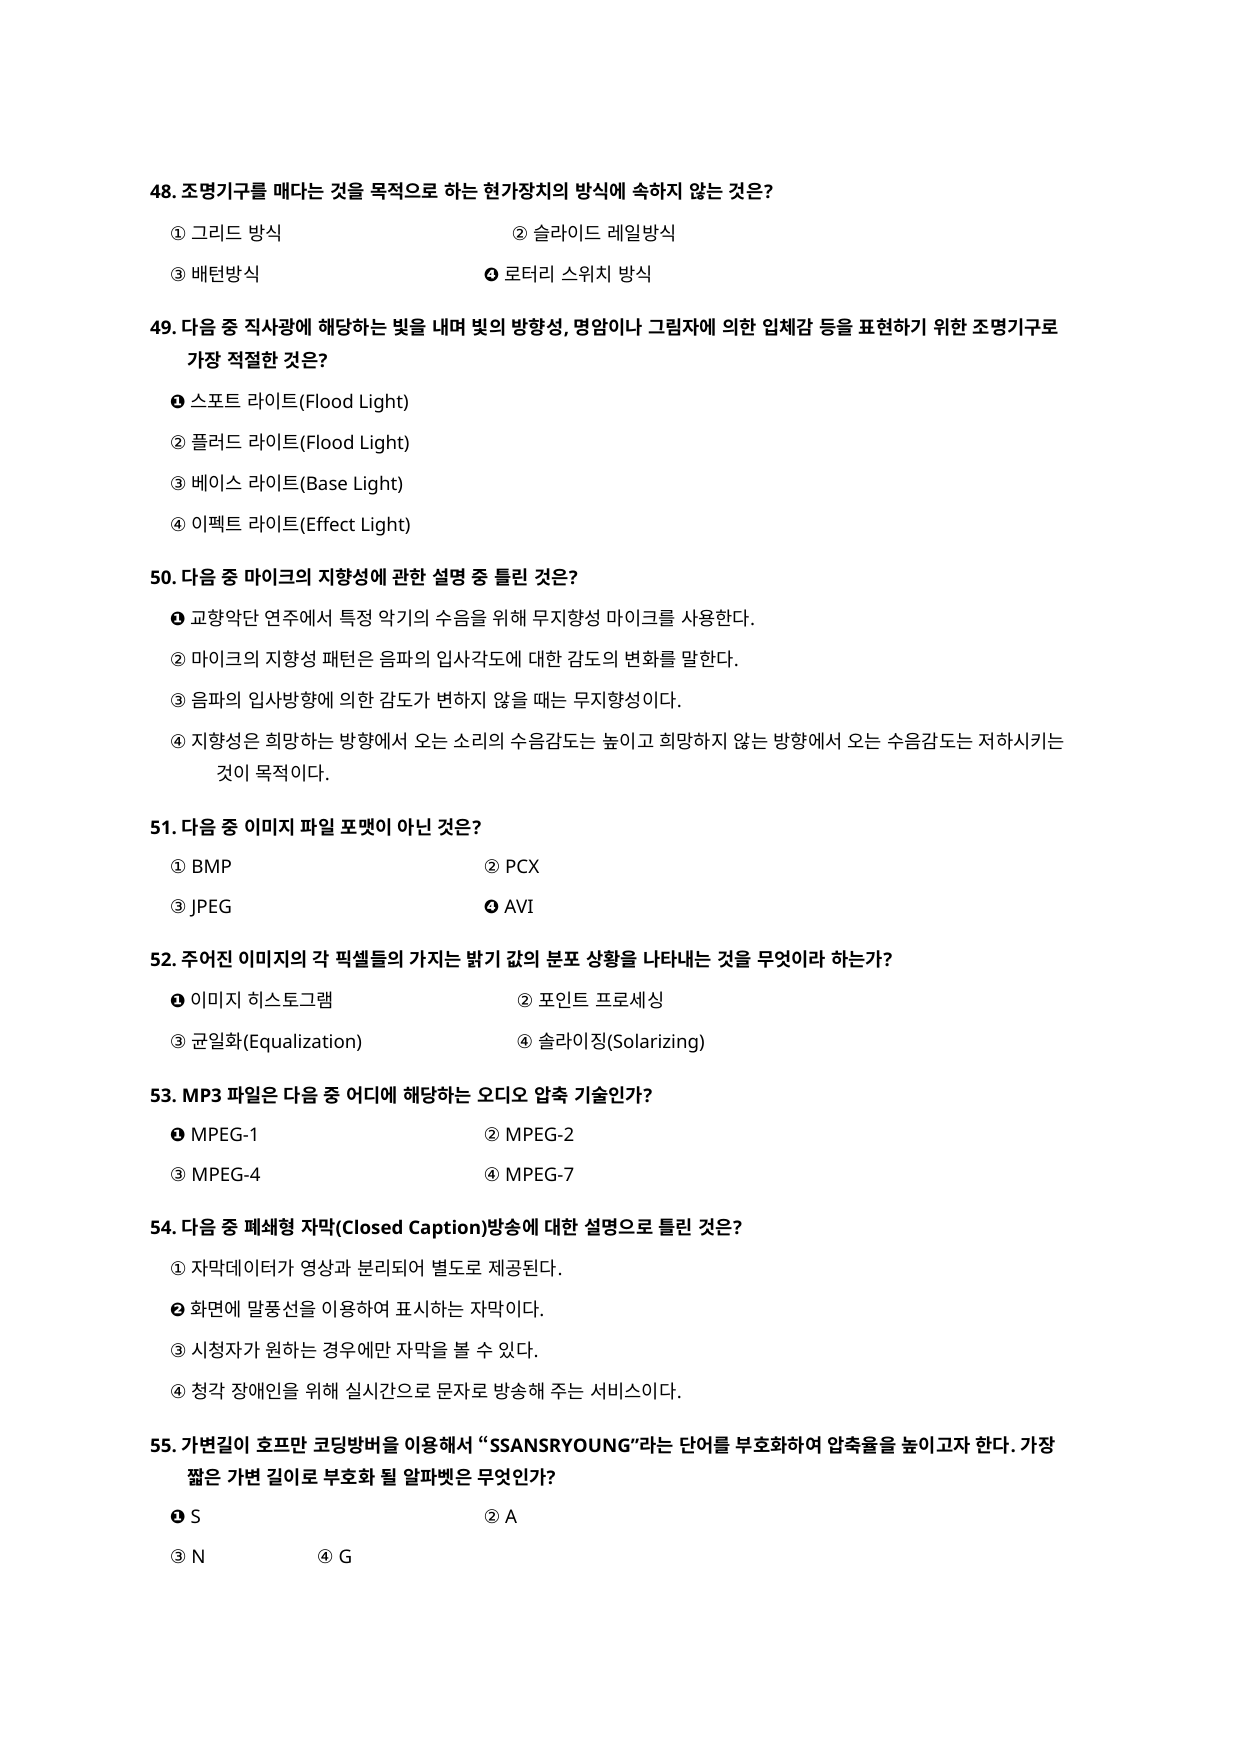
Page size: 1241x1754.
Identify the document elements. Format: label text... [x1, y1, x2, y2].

text ③ N ④ G [150, 1543, 1090, 1569]
text ③ JPEG ❹ AVI [150, 893, 1090, 918]
text ① 그리드 방식 ② 슬라이드 레일방식 [150, 218, 1090, 245]
text ② 플러드 라이트(Flood Light) [150, 427, 1090, 454]
text ③ 시청자가 원하는 경우에만 자막을 볼 수 있다. [150, 1336, 1090, 1363]
text 48. 조명기구를 매다는 것을 목적으로 하는 현가장치의 방식에 속하지 않는 것은? [150, 177, 1090, 204]
text 54. 다음 중 폐쇄형 자막(Closed Caption)방송에 대한 설명으로 틀린 것은? [150, 1213, 1090, 1240]
text ❶ 교향악단 연주에서 특정 악기의 수음을 위해 무지향성 마이크를 사용한다. [150, 604, 1090, 631]
text ❶ MPEG-1 ② MPEG-2 [150, 1122, 1090, 1147]
text ④ 지향성은 희망하는 방향에서 오는 소리의 수음감도는 높이고 희망하지 않는 방향에서 오는 수음감도는 저하시키는 것이 목적이다. [150, 726, 1090, 786]
text ❷ 화면에 말풍선을 이용하여 표시하는 자막이다. [150, 1295, 1090, 1322]
text 50. 다음 중 마이크의 지향성에 관한 설명 중 틀린 것은? [150, 563, 1090, 590]
text ❶ 스포트 라이트(Flood Light) [150, 386, 1090, 414]
text ④ 이펙트 라이트(Effect Light) [150, 509, 1090, 536]
text 52. 주어진 이미지의 각 픽셀들의 가지는 밝기 값의 분포 상황을 나타내는 것을 무엇이라 하는가? [150, 945, 1090, 972]
text ③ MPEG-4 ④ MPEG-7 [150, 1161, 1090, 1187]
text ③ 균일화(Equalization) ④ 솔라이징(Solarizing) [150, 1027, 1090, 1054]
text ③ 배턴방식 ❹ 로터리 스위치 방식 [150, 259, 1090, 286]
text ① BMP ② PCX [150, 853, 1090, 879]
text 51. 다음 중 이미지 파일 포맷이 아닌 것은? [150, 812, 1090, 840]
text 49. 다음 중 직사광에 해당하는 빛을 내며 빛의 방향성, 명암이나 그림자에 의한 입체감 등을 표현하기 위한 조명기구로 가장 적절한 것은? [150, 313, 1090, 373]
text ③ 음파의 입사방향에 의한 감도가 변하지 않을 때는 무지향성이다. [150, 686, 1090, 713]
text ③ 베이스 라이트(Base Light) [150, 468, 1090, 496]
text ① 자막데이터가 영상과 분리되어 별도로 제공된다. [150, 1254, 1090, 1281]
text ② 마이크의 지향성 패턴은 음파의 입사각도에 대한 감도의 변화를 말한다. [150, 644, 1090, 672]
text ④ 청각 장애인을 위해 실시간으로 문자로 방송해 주는 서비스이다. [150, 1377, 1090, 1404]
text 55. 가변길이 호프만 코딩방버을 이용해서 “SSANSRYOUNG”라는 단어를 부호화하여 압축율을 높이고자 한다. 가장 짧은 가변 길이로 부호화 될 알파벳은 무엇인가? [150, 1430, 1090, 1490]
text ❶ 이미지 히스토그램 ② 포인트 프로세싱 [150, 986, 1090, 1013]
text 53. MP3 파일은 다음 중 어디에 해당하는 오디오 압축 기술인가? [150, 1081, 1090, 1108]
text ❶ S ② A [150, 1504, 1090, 1529]
